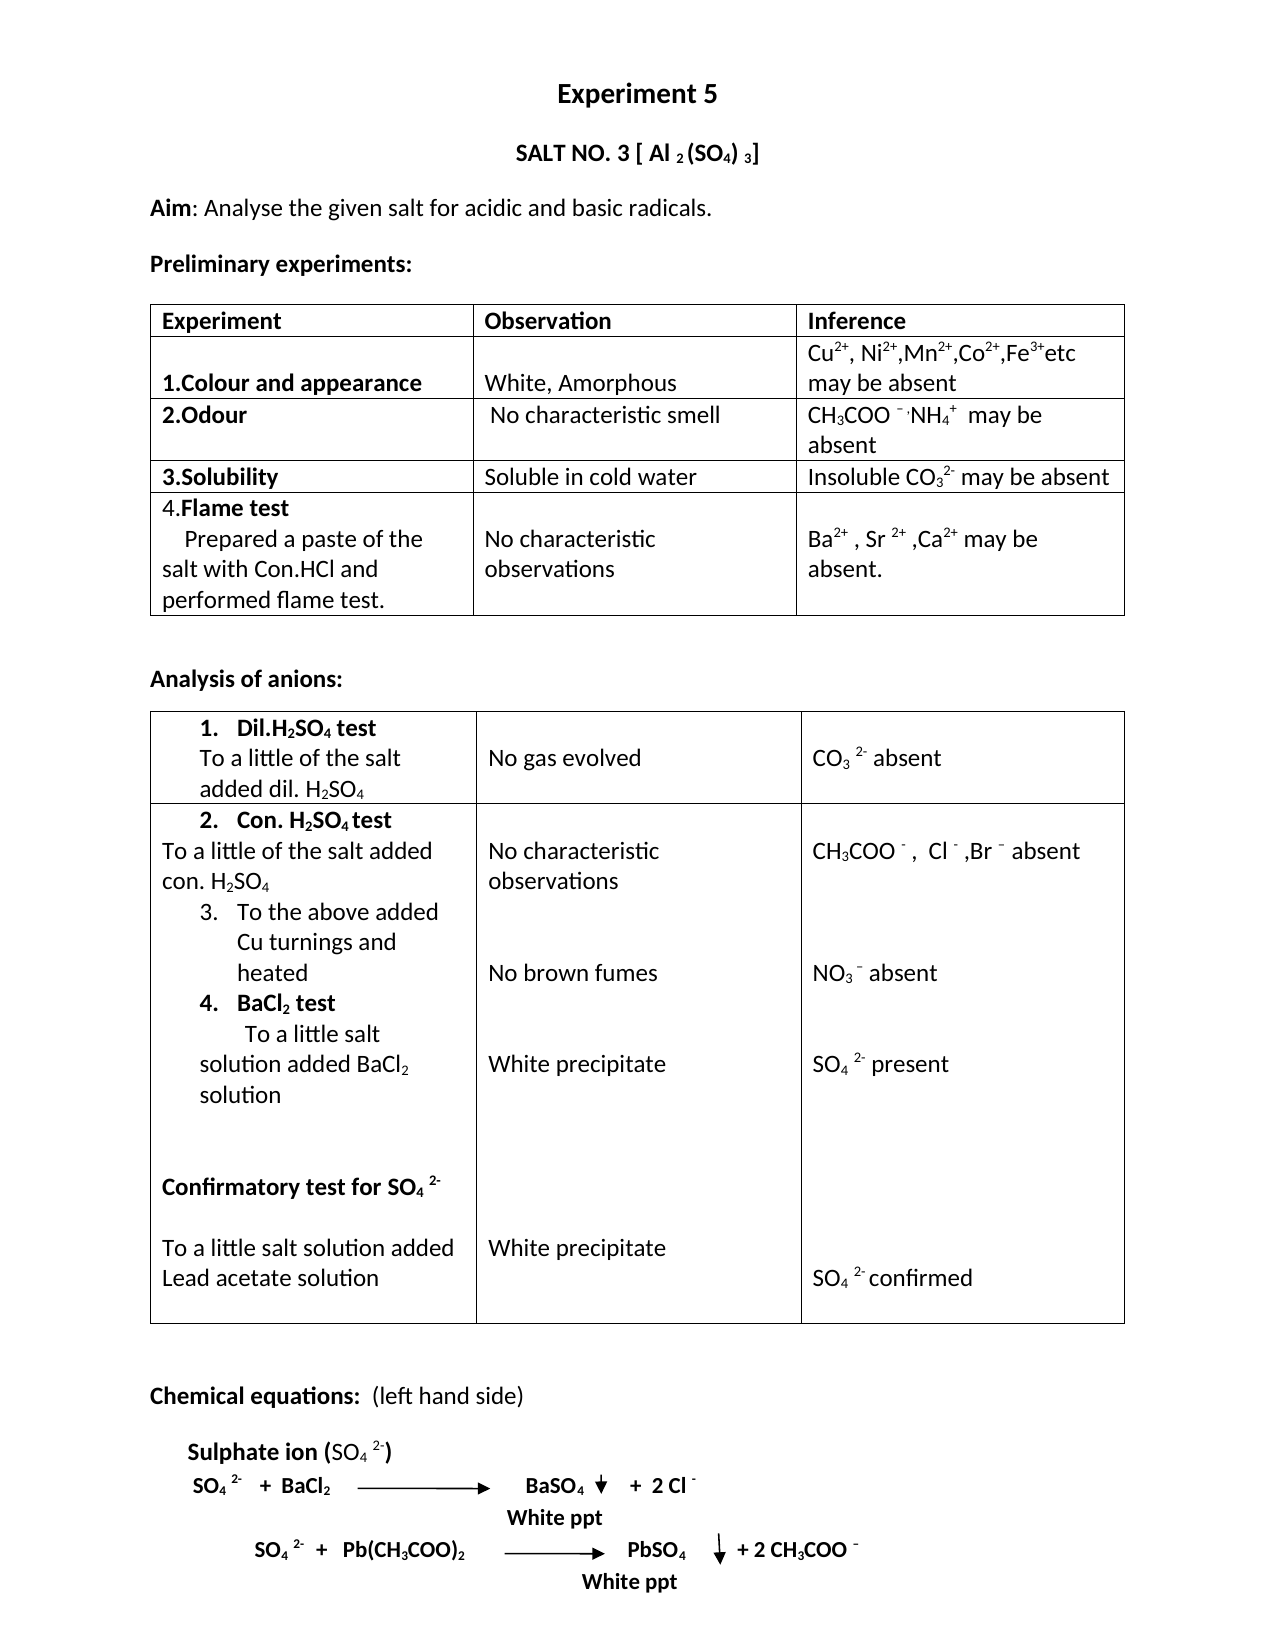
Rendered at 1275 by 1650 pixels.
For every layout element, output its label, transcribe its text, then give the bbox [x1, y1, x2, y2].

table_cell White, Amorphous [474, 337, 796, 398]
table_cell Ba2+ , Sr 2+ ,Ca2+ may be absent. [797, 493, 1124, 615]
text Experiment 5 [150, 75, 1125, 111]
table_cell Cu2+, Ni2+,Mn2+,Co2+,Fe3+etc may be absent [797, 337, 1124, 398]
text SO4 2- + Pb(CH3COO)2 PbSO4 + 2 CH3COO – [720, 1535, 1125, 1563]
table_cell 4.Flame test Prepared a paste of the salt with Con.HCl and performed flame test. [151, 493, 473, 615]
table_cell CH3COO – ,NH4+ may be absent [797, 399, 1124, 460]
text SO4 2- + Pb(CH3COO)2 PbSO4 + 2 CH3COO – [187, 1535, 718, 1563]
table_cell Soluble in cold water [474, 461, 796, 492]
table_cell Con. H2SO4 test To a little of the salt added con. H2SO4 To the above added Cu turnings and heated BaCl2 test To a little salt solution added BaCl2 solution Confirmatory test for SO4 2- To a little salt solution added Lead acetate solution [151, 804, 476, 1323]
text Chemical equations: (left hand side) [150, 1380, 1125, 1411]
table_cell CH3COO - , Cl - ,Br – absent NO3 – absent SO4 2- present SO4 2- confirmed [802, 804, 1124, 1323]
text White ppt [187, 1503, 1125, 1531]
text SALT NO. 3 [ Al 2 (SO4) 3] [150, 137, 1125, 167]
table_cell Insoluble CO32- may be absent [797, 461, 1124, 492]
table_header Dil.H2SO4 test To a little of the salt added dil. H2SO4 [151, 712, 476, 803]
table_header No gas evolved [477, 712, 801, 803]
text White ppt [187, 1567, 1125, 1596]
table_header Experiment [151, 305, 473, 336]
text Aim: Analyse the given salt for acidic and basic radicals. [150, 193, 1125, 223]
table_cell 3.Solubility [151, 461, 473, 492]
table_cell 2.Odour [151, 399, 473, 460]
table_header Observation [474, 305, 796, 336]
table_cell 1.Colour and appearance [151, 337, 473, 398]
text Preliminary experiments: [150, 248, 1125, 279]
table_header CO3 2- absent [802, 712, 1124, 803]
text Sulphate ion (SO4 2-) [187, 1436, 1125, 1466]
text Analysis of anions: [150, 663, 1125, 694]
table_header Inference [797, 305, 1124, 336]
table_cell No characteristic observations [474, 493, 796, 615]
table_cell No characteristic observations No brown fumes White precipitate White precipitate [477, 804, 801, 1323]
table_cell No characteristic smell [474, 399, 796, 460]
text SO4 2- + BaCl2 BaSO4 + 2 Cl - [187, 1471, 1125, 1499]
